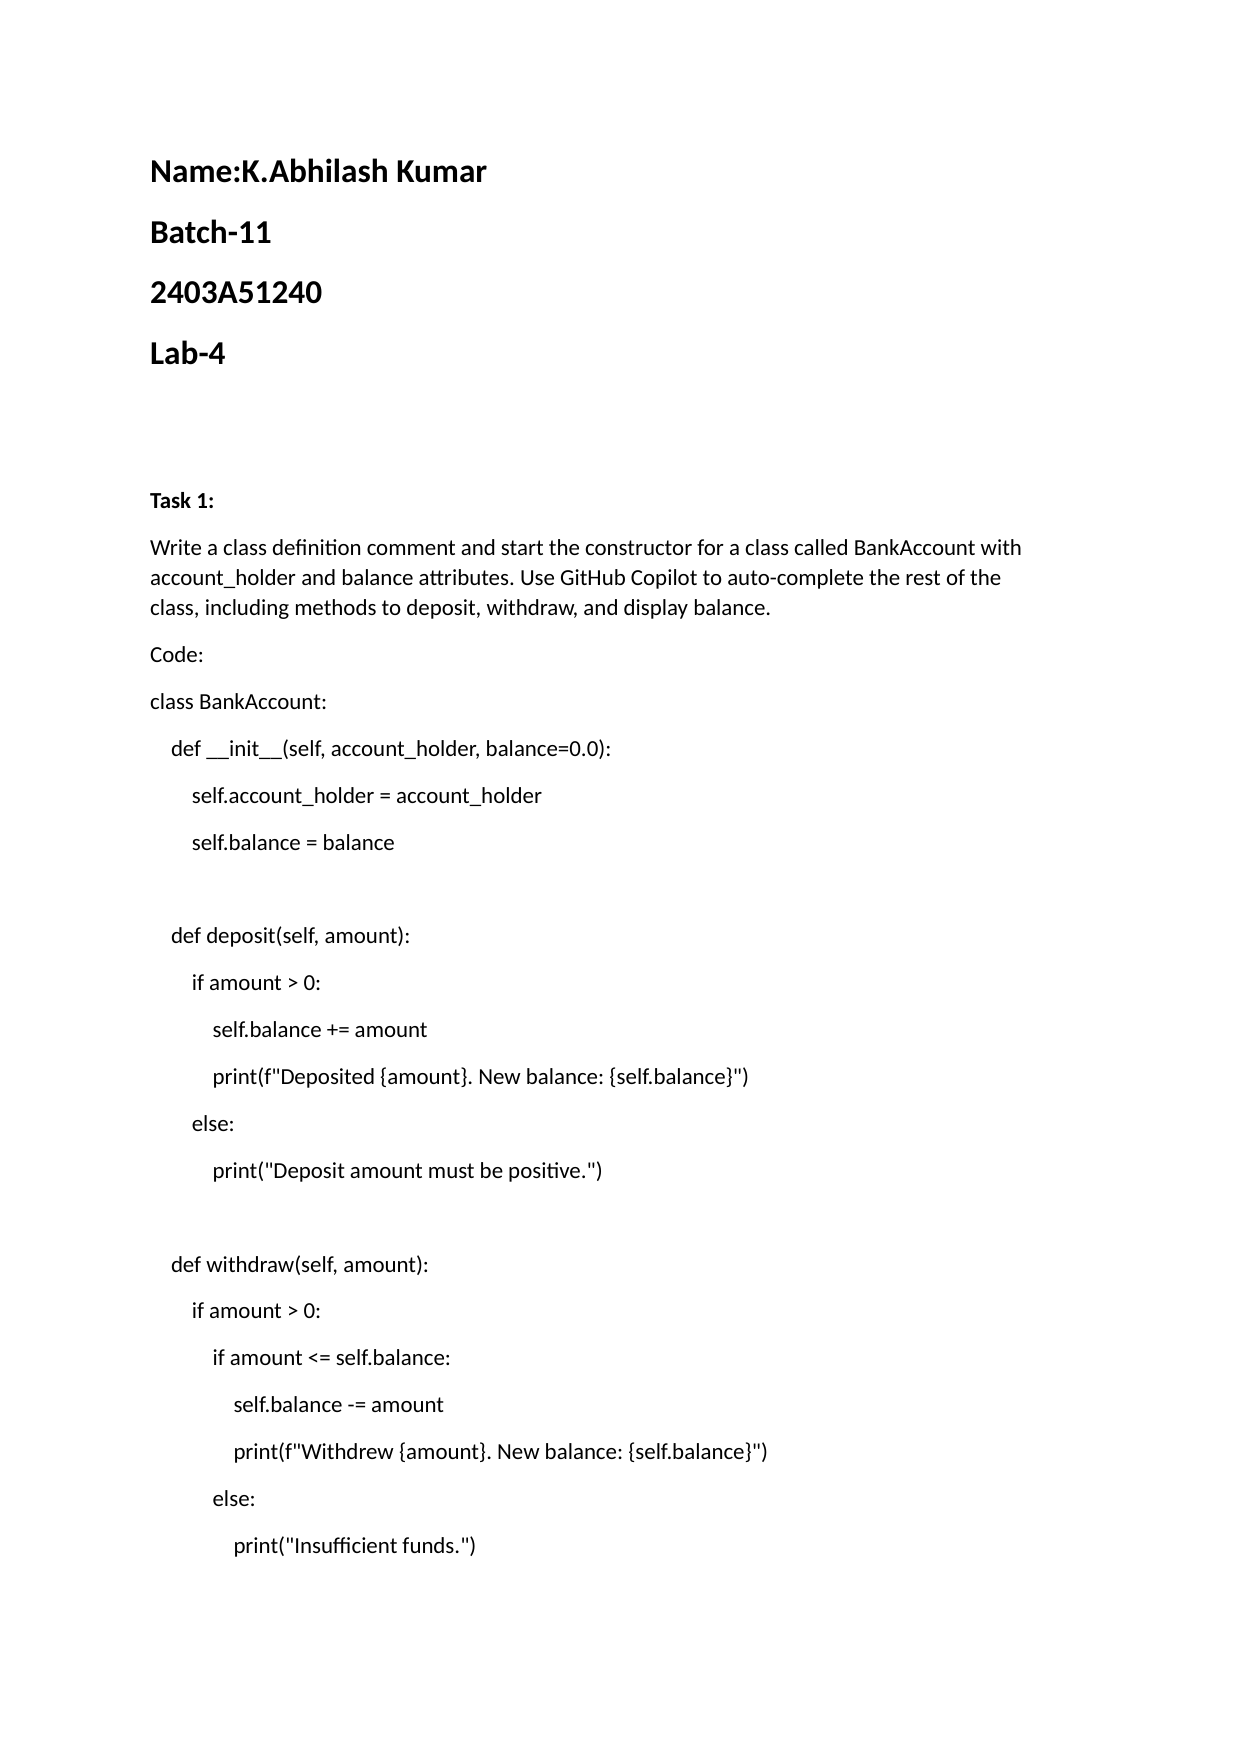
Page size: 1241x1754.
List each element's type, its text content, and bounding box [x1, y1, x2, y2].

text Write a class definition comment and start the constructor for a class called BankAccount with account_holder and balance attributes. Use GitHub Copilot to auto-complete the rest of the class, including methods to deposit, withdraw, and display balance. [150, 533, 1090, 622]
text Batch-11 [150, 211, 1090, 251]
text def withdraw(self, amount): [150, 1250, 1090, 1278]
text print(f"Withdrew {amount}. New balance: {self.balance}") [150, 1437, 1090, 1465]
text self.balance = balance [150, 828, 1090, 856]
text Name:K.Abhilash Kumar [150, 150, 1090, 191]
text Lab-4 [150, 332, 1090, 373]
text print("Deposit amount must be positive.") [150, 1156, 1090, 1184]
text def __init__(self, account_holder, balance=0.0): [150, 734, 1090, 762]
text if amount <= self.balance: [150, 1343, 1090, 1372]
text 2403A51240 [150, 271, 1090, 312]
text self.account_holder = account_holder [150, 781, 1090, 809]
text Task 1: [150, 486, 1090, 514]
text if amount > 0: [150, 1297, 1090, 1325]
text else: [150, 1484, 1090, 1512]
text if amount > 0: [150, 968, 1090, 997]
text def deposit(self, amount): [150, 922, 1090, 950]
text class BankAccount: [150, 687, 1090, 715]
text self.balance += amount [150, 1015, 1090, 1043]
text self.balance -= amount [150, 1390, 1090, 1418]
text print(f"Deposited {amount}. New balance: {self.balance}") [150, 1062, 1090, 1090]
text else: [150, 1109, 1090, 1137]
text Code: [150, 640, 1090, 668]
text print("Insufficient funds.") [150, 1531, 1090, 1559]
